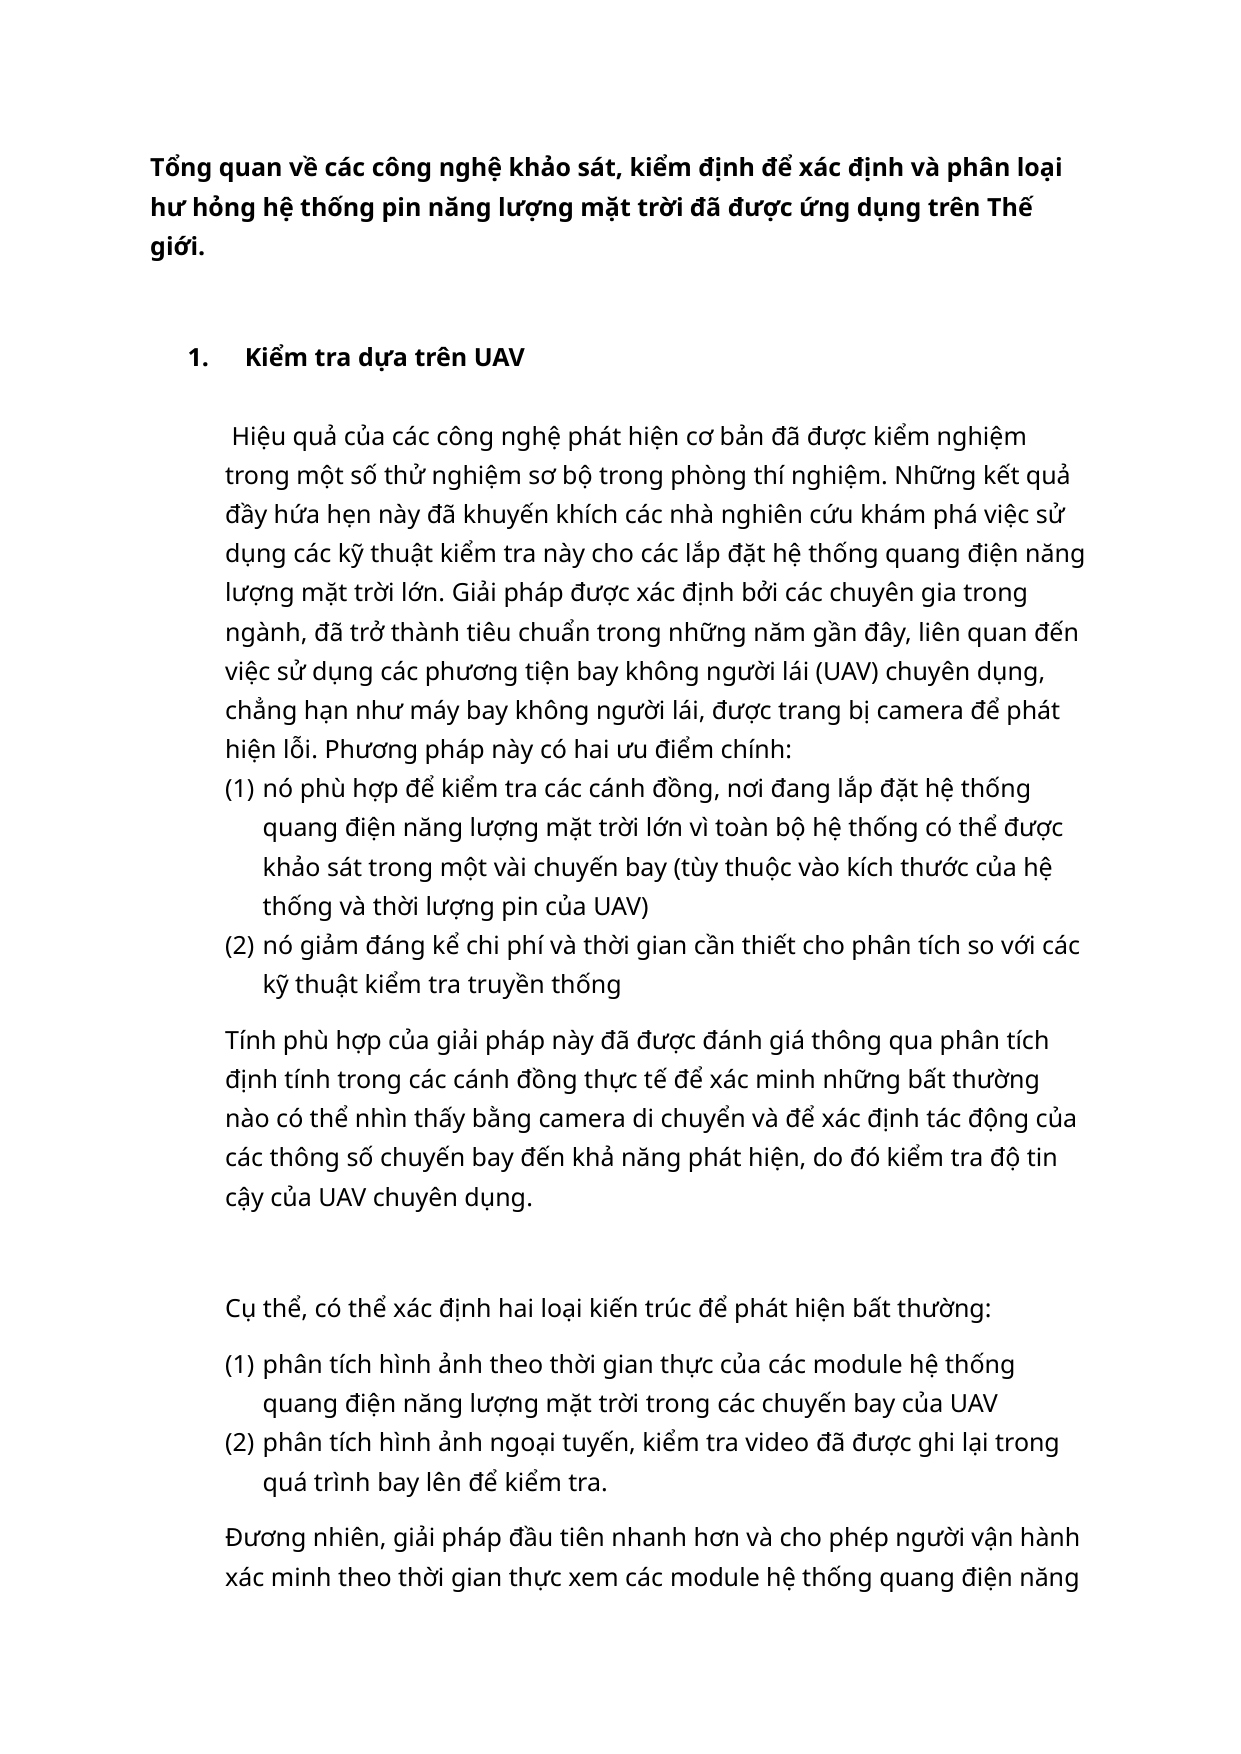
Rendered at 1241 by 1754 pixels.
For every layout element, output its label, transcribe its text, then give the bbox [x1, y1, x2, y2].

text Cụ thể, có thể xác định hai loại kiến trúc để phát hiện bất thường: [225, 1291, 1090, 1325]
text Tổng quan về các công nghệ khảo sát, kiểm định để xác định và phân loại hư hỏng hệ thống pin năng lượng mặt trời đã được ứng dụng trên Thế giới. [150, 150, 1090, 262]
list phân tích hình ảnh ngoại tuyến, kiểm tra video đã được ghi lại trong quá trình bay lên để kiểm tra. [225, 1425, 1090, 1498]
list nó giảm đáng kể chi phí và thời gian cần thiết cho phân tích so với các kỹ thuật kiểm tra truyền thống [225, 927, 1090, 1001]
list phân tích hình ảnh theo thời gian thực của các module hệ thống quang điện năng lượng mặt trời trong các chuyến bay của UAV [225, 1347, 1090, 1420]
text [225, 1520, 1090, 1593]
list Kiểm tra dựa trên UAV [187, 340, 1090, 374]
text Tính phù hợp của giải pháp này đã được đánh giá thông qua phân tích định tính trong các cánh đồng thực tế để xác minh những bất thường nào có thể nhìn thấy bằng camera di chuyển và để xác định tác động của các thông số chuyến bay đến khả năng phát hiện, do đó kiểm tra độ tin cậy của UAV chuyên dụng. [225, 1022, 1090, 1213]
list Hiệu quả của các công nghệ phát hiện cơ bản đã được kiểm nghiệm trong một số thử nghiệm sơ bộ trong phòng thí nghiệm. Những kết quả đầy hứa hẹn này đã khuyến khích các nhà nghiên cứu khám phá việc sử dụng các kỹ thuật kiểm tra này cho các lắp đặt hệ thống quang điện năng lượng mặt trời lớn. Giải pháp được xác định bởi các chuyên gia trong ngành, đã trở thành tiêu chuẩn trong những năm gần đây, liên quan đến việc sử dụng các phương tiện bay không người lái (UAV) chuyên dụng, chẳng hạn như máy bay không người lái, được trang bị camera để phát hiện lỗi. Phương pháp này có hai ưu điểm chính: [225, 418, 1090, 766]
list nó phù hợp để kiểm tra các cánh đồng, nơi đang lắp đặt hệ thống quang điện năng lượng mặt trời lớn vì toàn bộ hệ thống có thể được khảo sát trong một vài chuyến bay (tùy thuộc vào kích thước của hệ thống và thời lượng pin của UAV) [225, 771, 1090, 922]
